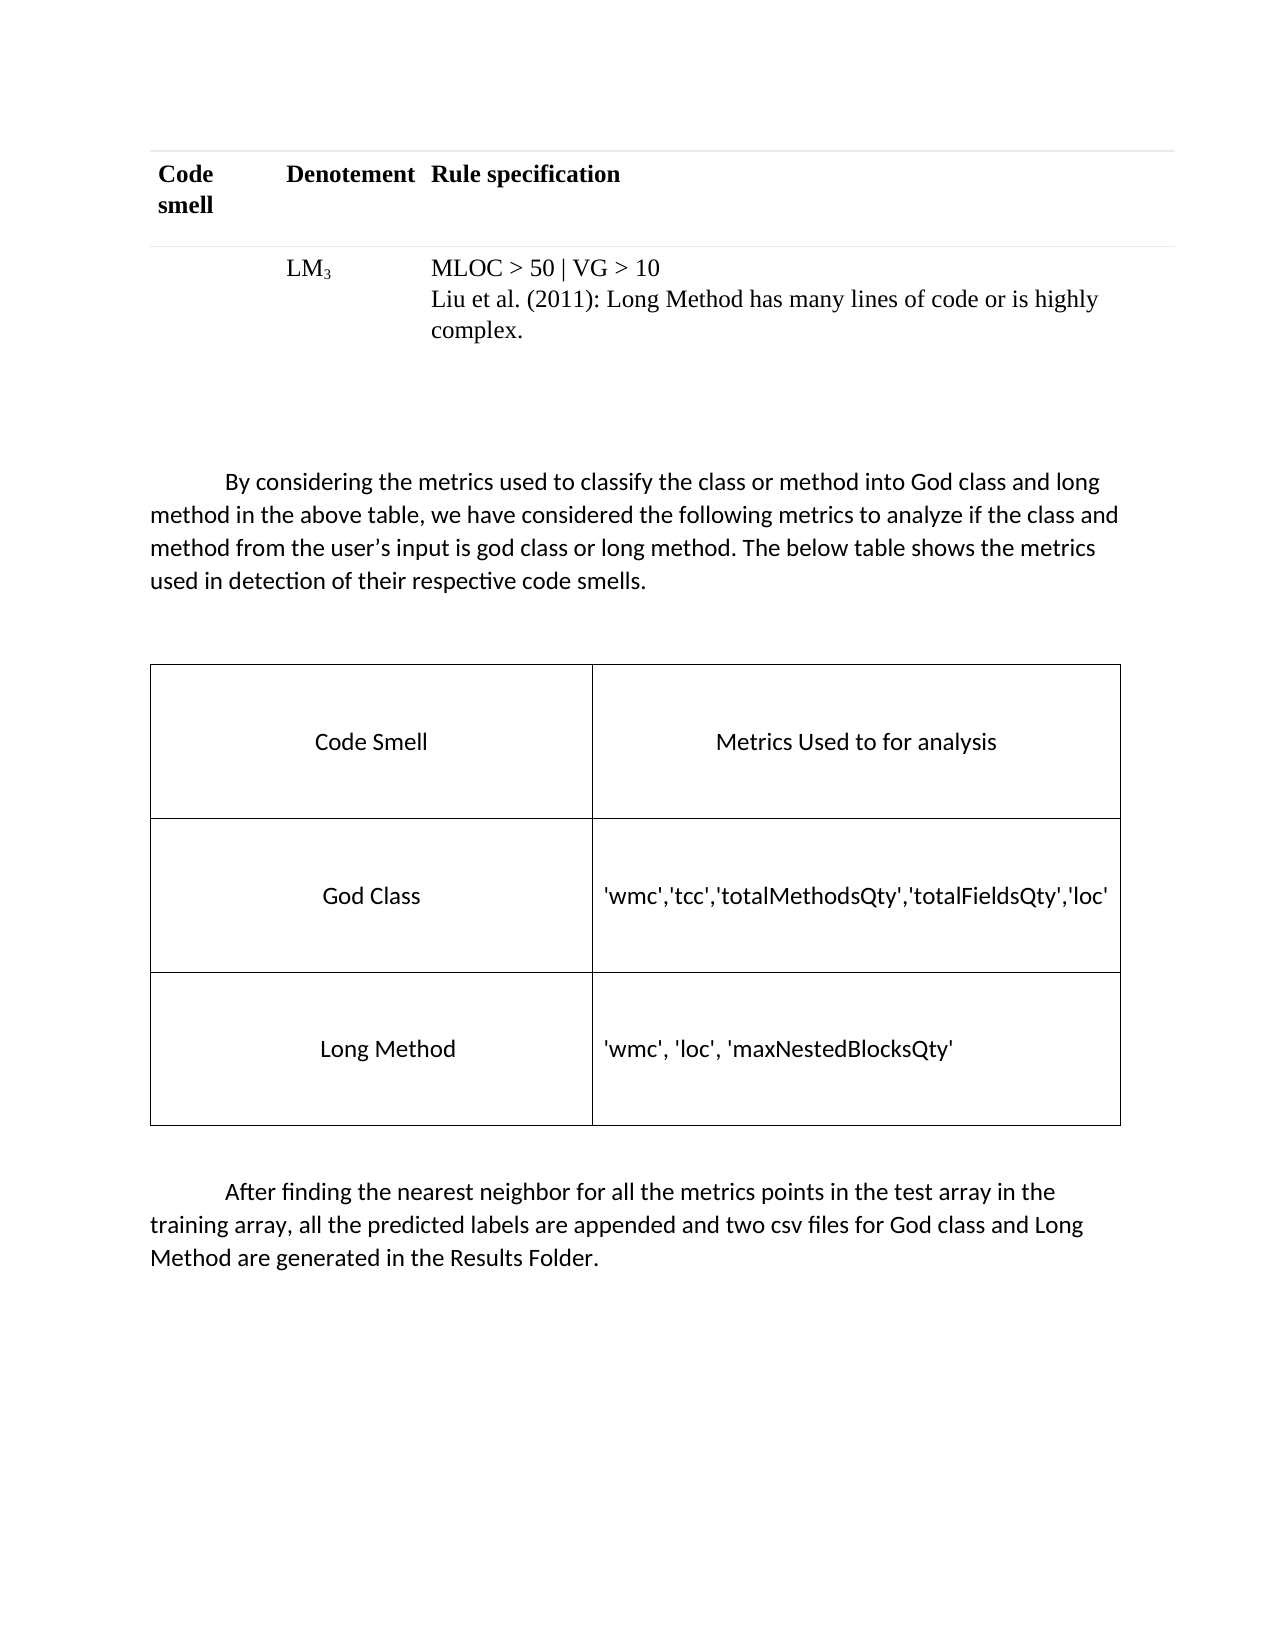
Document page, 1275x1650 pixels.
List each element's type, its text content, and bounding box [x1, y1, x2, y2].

table_header Rule specification [423, 152, 1175, 246]
table_header Metrics Used to for analysis [593, 665, 1120, 818]
table_cell 'wmc','tcc','totalMethodsQty','totalFieldsQty','loc' [593, 819, 1120, 972]
table_cell 'wmc', 'loc', 'maxNestedBlocksQty' [593, 973, 1120, 1125]
table_header Denotement [278, 152, 423, 246]
table_cell MLOC > 50 | VG > 10 Liu et al. (2011): Long Method has many lines of code or is highly complex. [423, 247, 1175, 371]
table_header Code Smell [151, 665, 592, 818]
table_cell Long Method [151, 973, 592, 1125]
table_header Code smell [150, 152, 278, 246]
text After finding the nearest neighbor for all the metrics points in the test array in the training array, all the predicted labels are appended and two csv files for God class and Long Method are generated in the Results Folder. [150, 1176, 1125, 1272]
table_cell God Class [151, 819, 592, 972]
table_cell LM3 [278, 247, 423, 371]
text By considering the metrics used to classify the class or method into God class and long method in the above table, we have considered the following metrics to analyze if the class and method from the user’s input is god class or long method. The below table shows the metrics used in detection of their respective code smells. [150, 466, 1125, 596]
